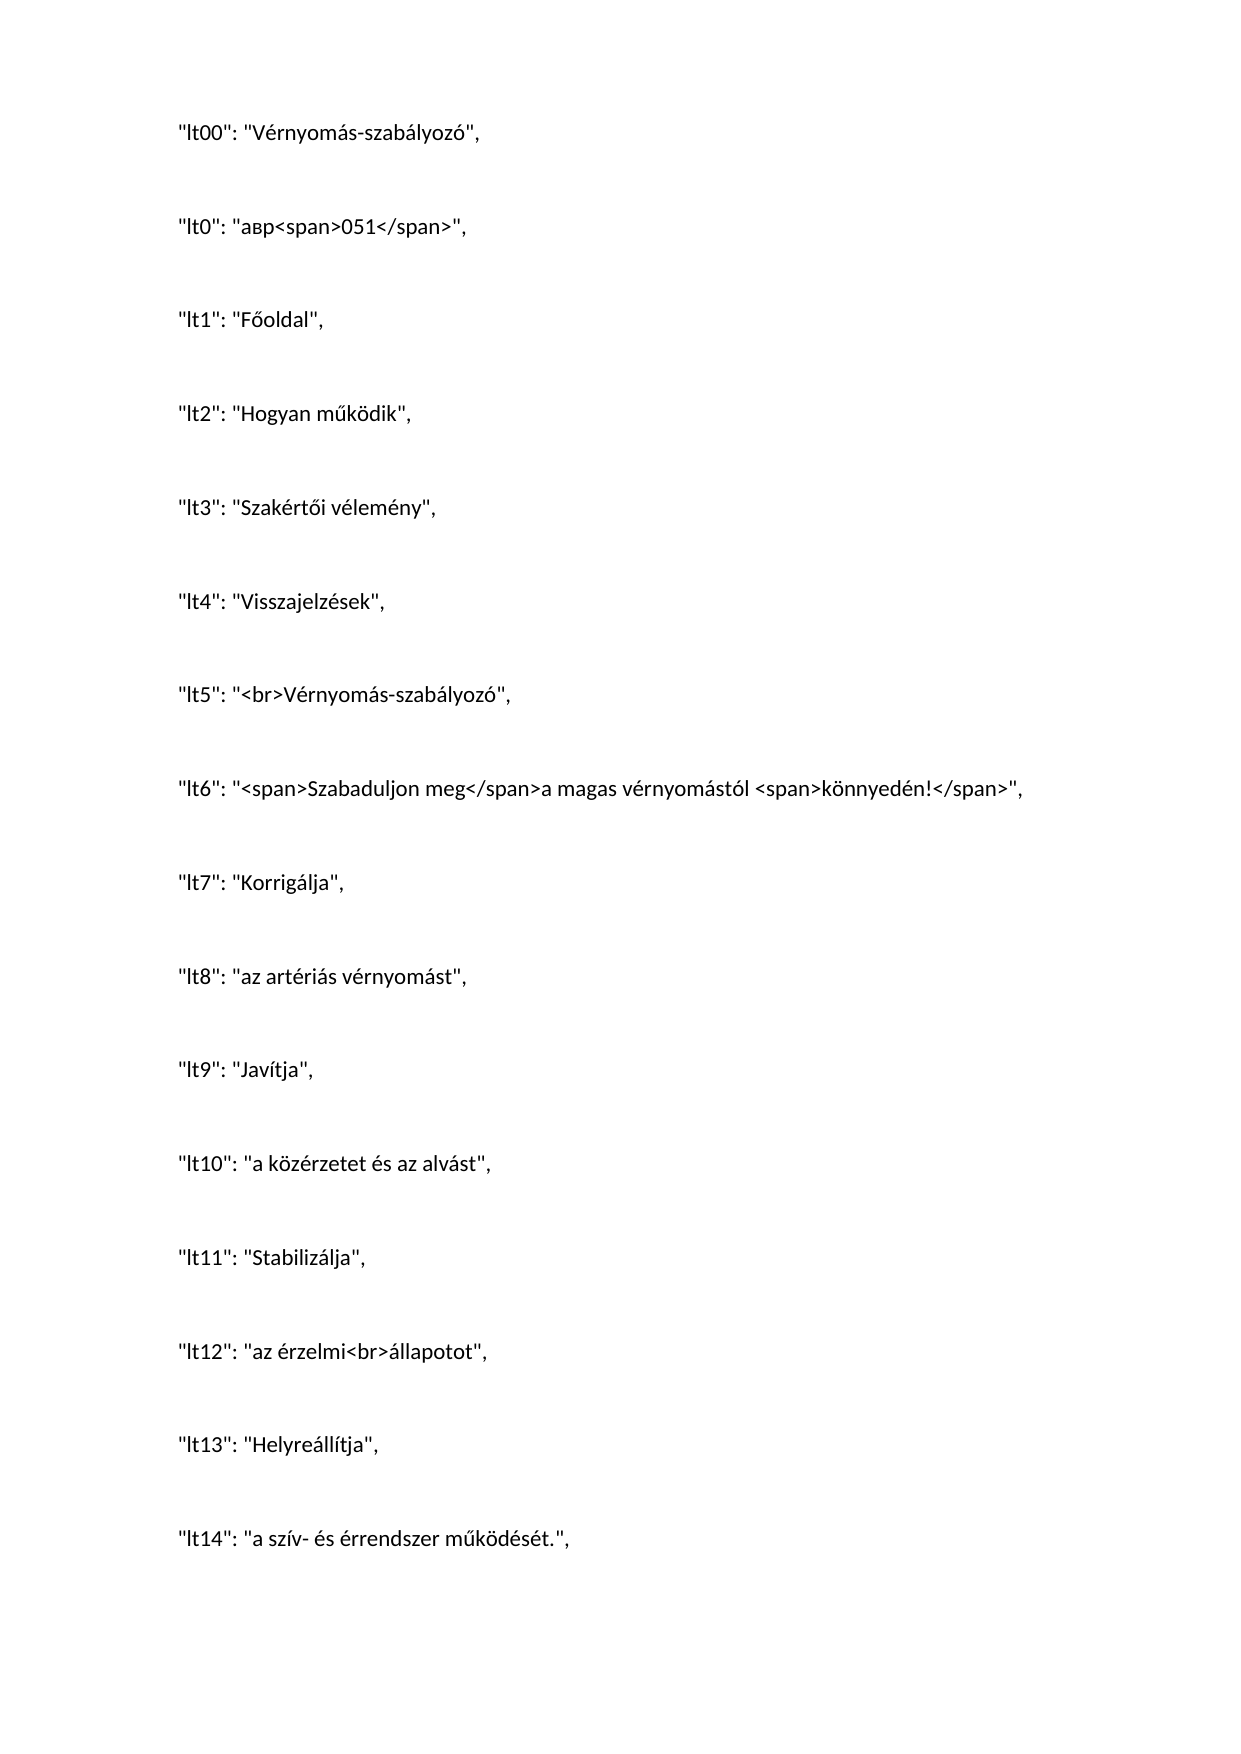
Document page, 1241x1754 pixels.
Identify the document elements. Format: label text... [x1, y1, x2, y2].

text "lt5": "<br>Vérnyomás-szabályozó", [177, 681, 1152, 709]
text "lt6": "<span>Szabaduljon meg</span>a magas vérnyomástól <span>könnyedén!</span>", [177, 774, 1152, 802]
text "lt12": "az érzelmi<br>állapotot", [177, 1337, 1152, 1365]
text "lt9": "Javítja", [177, 1056, 1152, 1084]
text "lt1": "Főoldal", [177, 306, 1152, 334]
text "lt13": "Helyreállítja", [177, 1431, 1152, 1459]
text "lt0": "авр<span>051</span>", [177, 212, 1152, 240]
text "lt14": "a szív- és érrendszer működését.", [177, 1524, 1152, 1552]
text "lt8": "az artériás vérnyomást", [177, 962, 1152, 990]
text "lt11": "Stabilizálja", [177, 1243, 1152, 1271]
text "lt4": "Visszajelzések", [177, 587, 1152, 615]
text "lt2": "Hogyan működik", [177, 399, 1152, 427]
text "lt3": "Szakértői vélemény", [177, 493, 1152, 521]
text "lt00": "Vérnyomás-szabályozó", [177, 118, 1152, 146]
text "lt10": "a közérzetet és az alvást", [177, 1149, 1152, 1177]
text "lt7": "Korrigálja", [177, 868, 1152, 896]
